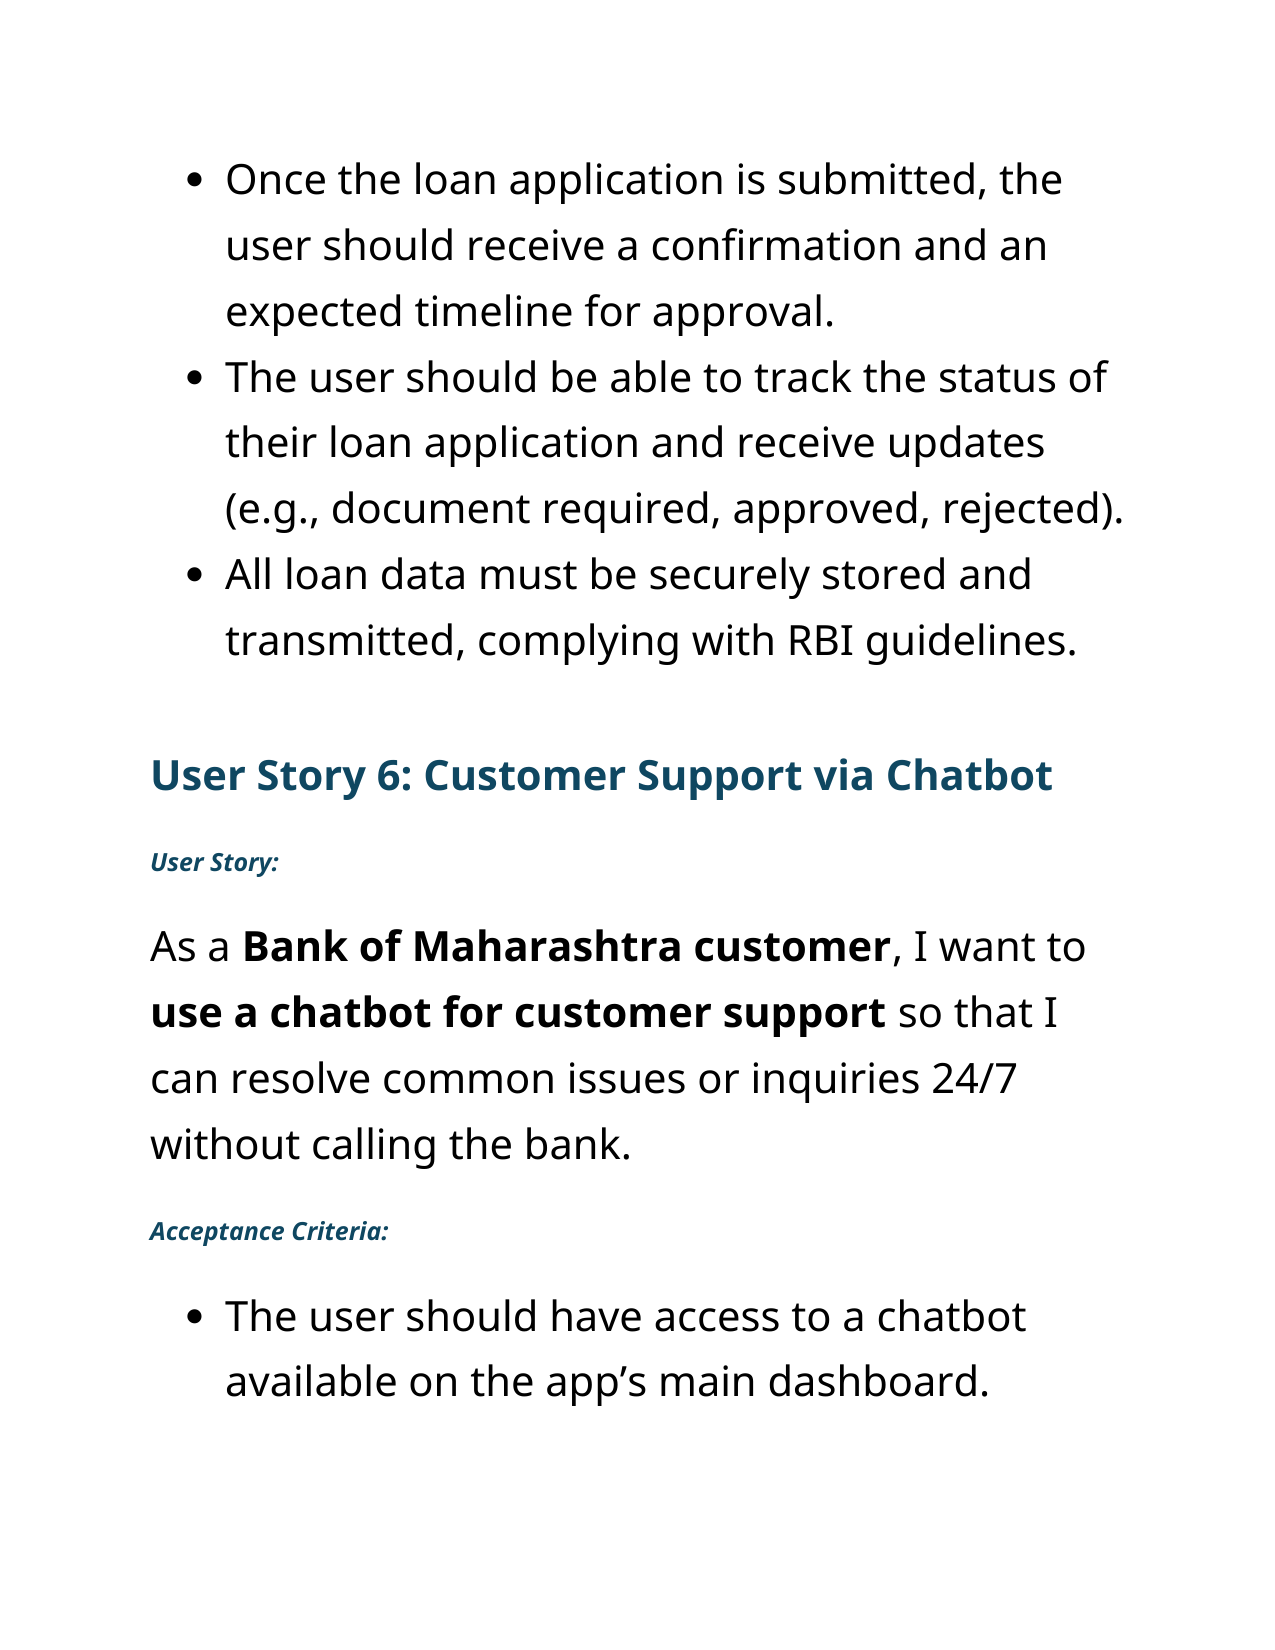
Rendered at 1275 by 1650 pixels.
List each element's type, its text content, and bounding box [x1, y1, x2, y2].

subtitle Acceptance Criteria: [150, 1214, 1125, 1248]
list Once the loan application is submitted, the user should receive a confirmation and an expected timeline for approval. [187, 150, 1125, 338]
list The user should be able to track the status of their loan application and receive updates (e.g., document required, approved, rejected). [187, 347, 1125, 536]
text As a Bank of Maharashtra customer, I want to use a chatbot for customer support so that I can resolve common issues or inquiries 24/7 without calling the bank. [150, 917, 1125, 1171]
subtitle User Story: [150, 844, 1125, 878]
list The user should have access to a chatbot available on the app’s main dashboard. [187, 1286, 1125, 1409]
subtitle User Story 6: Customer Support via Chatbot [150, 745, 1125, 802]
list All loan data must be securely stored and transmitted, complying with RBI guidelines. [187, 545, 1125, 668]
